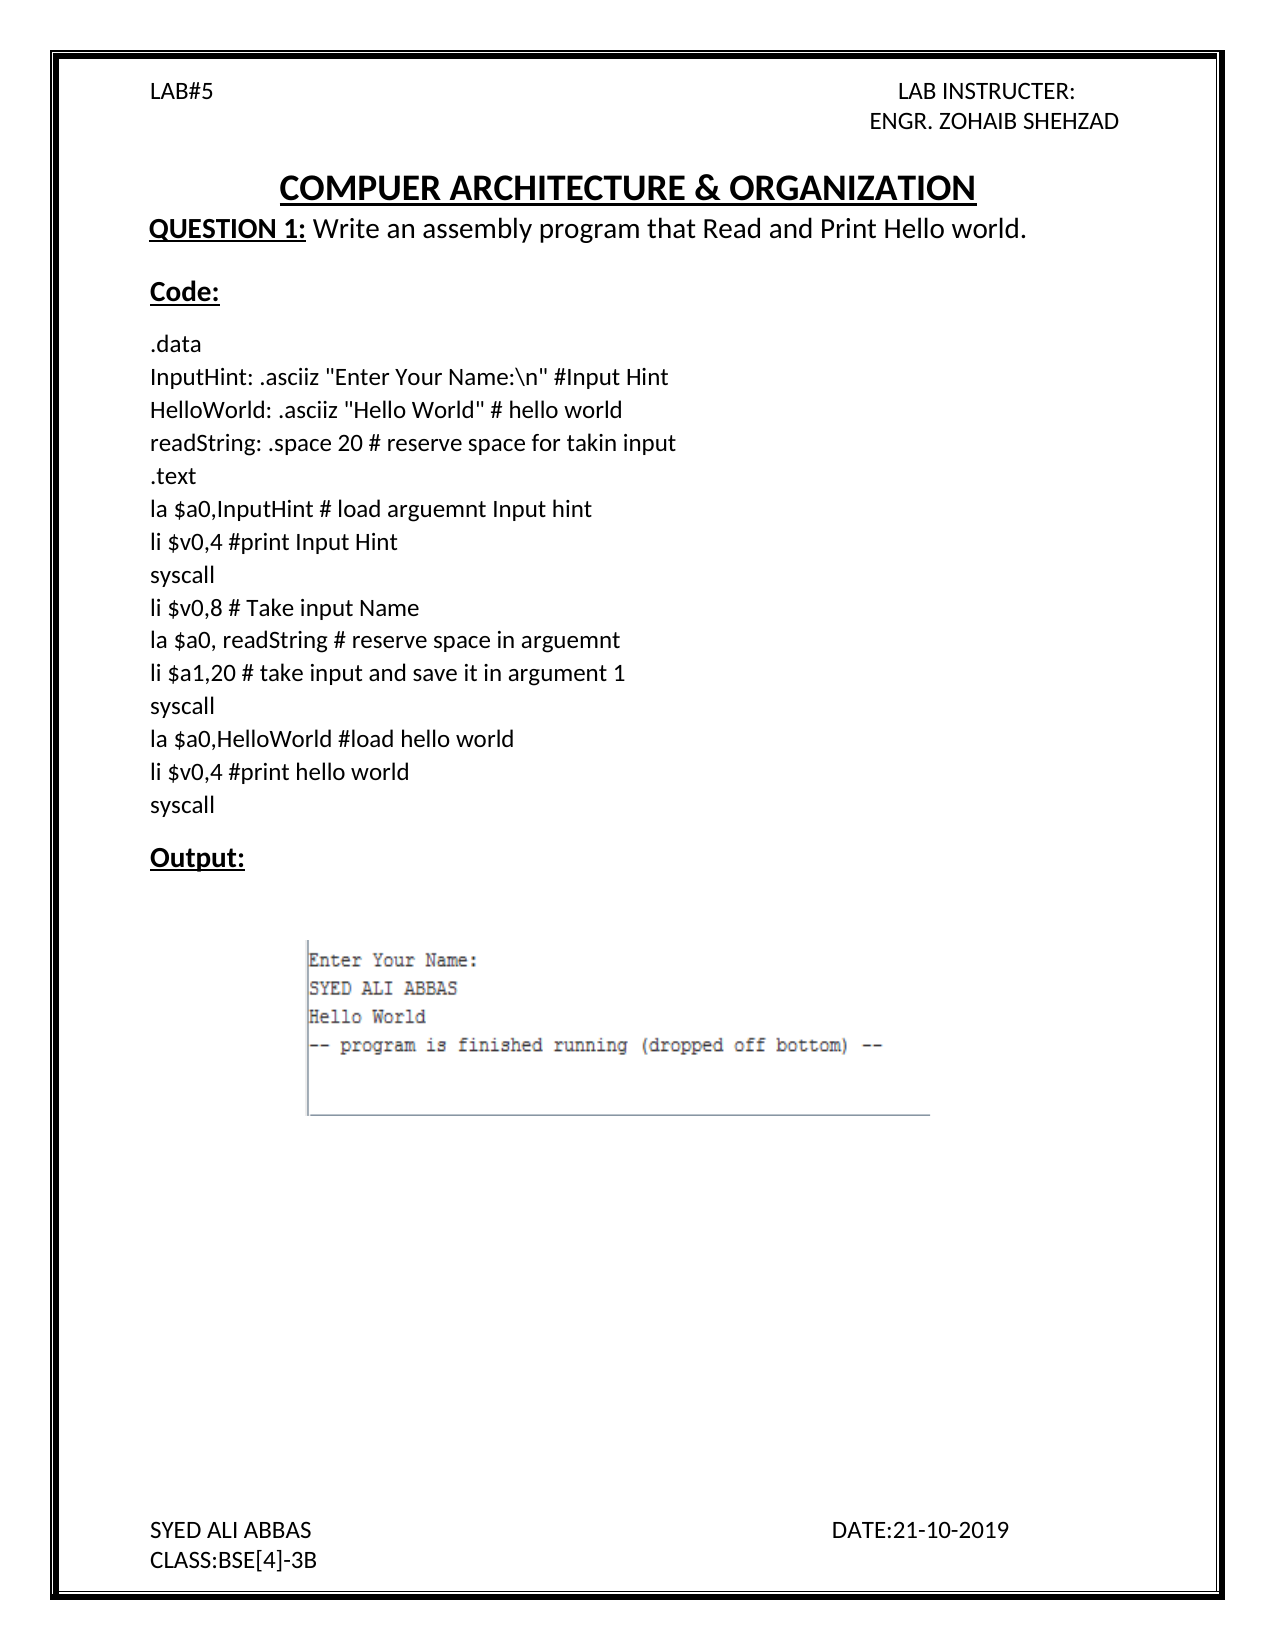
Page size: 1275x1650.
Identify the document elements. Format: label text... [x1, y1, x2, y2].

text Code: [150, 273, 1125, 309]
text li $v0,8 # Take input Name [150, 592, 1125, 622]
text .data [150, 328, 1125, 359]
text QUESTION 1: Write an assembly program that Read and Print Hello world. [148, 210, 1125, 246]
text syscall [150, 789, 1125, 820]
picture [305, 940, 931, 1116]
text la $a0,HelloWorld #load hello world [150, 723, 1125, 754]
text syscall [150, 691, 1125, 721]
text Output: [150, 839, 1125, 874]
text HelloWorld: .asciiz "Hello World" # hello world [150, 394, 1125, 425]
text li $v0,4 #print Input Hint [150, 526, 1125, 556]
text li $v0,4 #print hello world [150, 756, 1125, 787]
text readString: .space 20 # reserve space for takin input [150, 427, 1125, 458]
text .text [150, 460, 1125, 491]
text syscall [150, 559, 1125, 589]
text InputHint: .asciiz "Enter Your Name:\n" #Input Hint [150, 361, 1125, 392]
text li $a1,20 # take input and save it in argument 1 [150, 658, 1125, 688]
text la $a0,InputHint # load arguemnt Input hint [150, 493, 1125, 523]
text la $a0, readString # reserve space in arguemnt [150, 625, 1125, 655]
